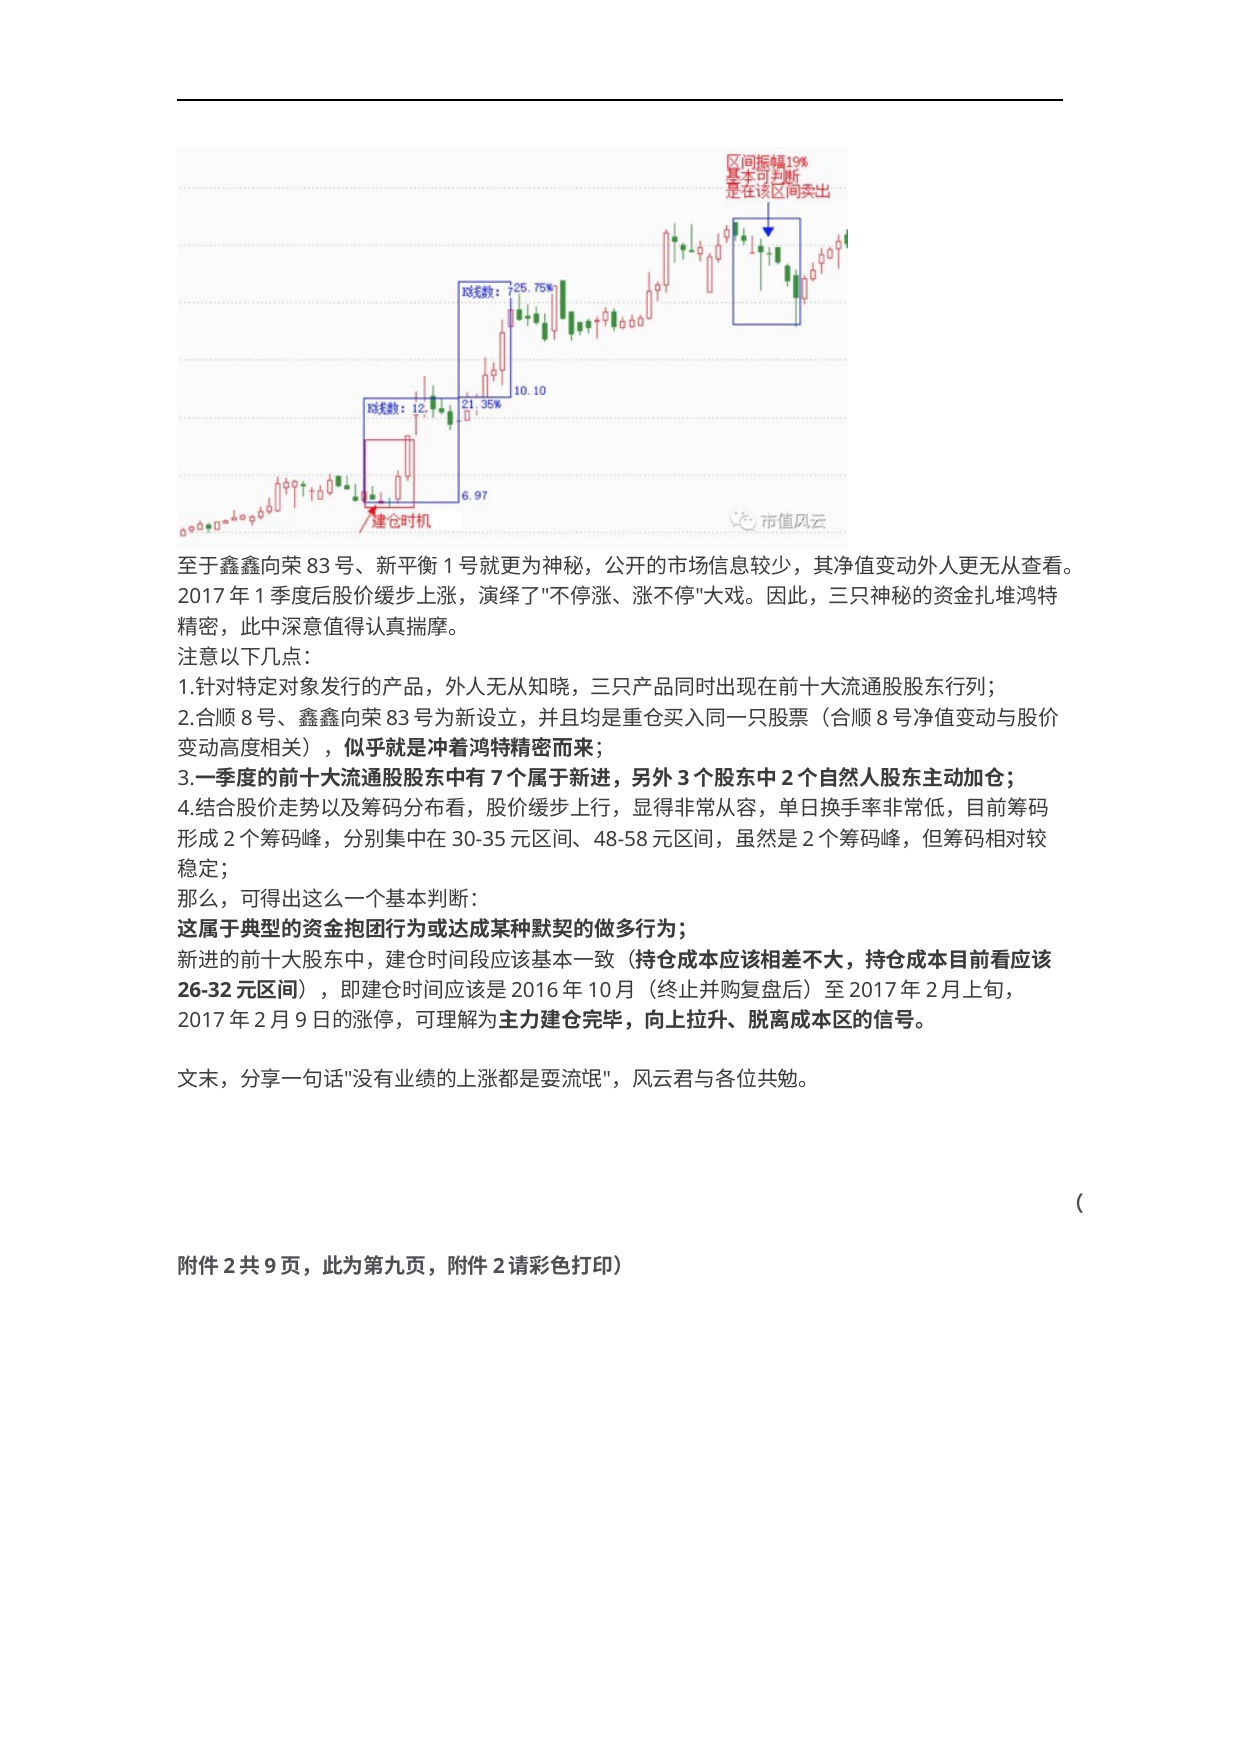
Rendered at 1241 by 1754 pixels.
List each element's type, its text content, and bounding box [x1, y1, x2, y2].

text 至于鑫鑫向荣83号、新平衡1号就更为神秘，公开的市场信息较少，其净值变动外人更无从查看。 [177, 549, 1063, 580]
picture [177, 147, 848, 550]
text 4.结合股价走势以及筹码分布看，股价缓步上行，显得非常从容，单日换手率非常低，目前筹码形成2个筹码峰，分别集中在30-35元区间、48-58元区间，虽然是2个筹码峰，但筹码相对较稳定； [177, 792, 1063, 882]
text 1.针对特定对象发行的产品，外人无从知晓，三只产品同时出现在前十大流通股股东行列； [177, 670, 1063, 701]
text 2.合顺8号、鑫鑫向荣83号为新设立，并且均是重仓买入同一只股票（合顺8号净值变动与股价变动高度相关），似乎就是冲着鸿特精密而来； [177, 701, 1063, 761]
text 新进的前十大股东中，建仓时间段应该基本一致（持仓成本应该相差不大，持仓成本目前看应该26-32元区间），即建仓时间应该是2016年10月（终止并购复盘后）至2017年2月上旬，2017年2月9日的涨停，可理解为主力建仓完毕，向上拉升、脱离成本区的信号。 [177, 943, 1063, 1034]
text 注意以下几点： [177, 640, 1063, 670]
text 那么，可得出这么一个基本判断： [177, 882, 1063, 913]
text 2017年1季度后股价缓步上涨，演绎了"不停涨、涨不停"大戏。因此，三只神秘的资金扎堆鸿特精密，此中深意值得认真揣摩。 [177, 580, 1063, 640]
text 3.一季度的前十大流通股股东中有7个属于新进，另外3个股东中2个自然人股东主动加仓； [177, 761, 1063, 792]
text 文末，分享一句话"没有业绩的上涨都是耍流氓"，风云君与各位共勉。 [177, 1062, 1063, 1092]
text 这属于典型的资金抱团行为或达成某种默契的做多行为； [177, 913, 1063, 943]
text （附件2共9页，此为第九页，附件2请彩色打印） [177, 1155, 1063, 1280]
